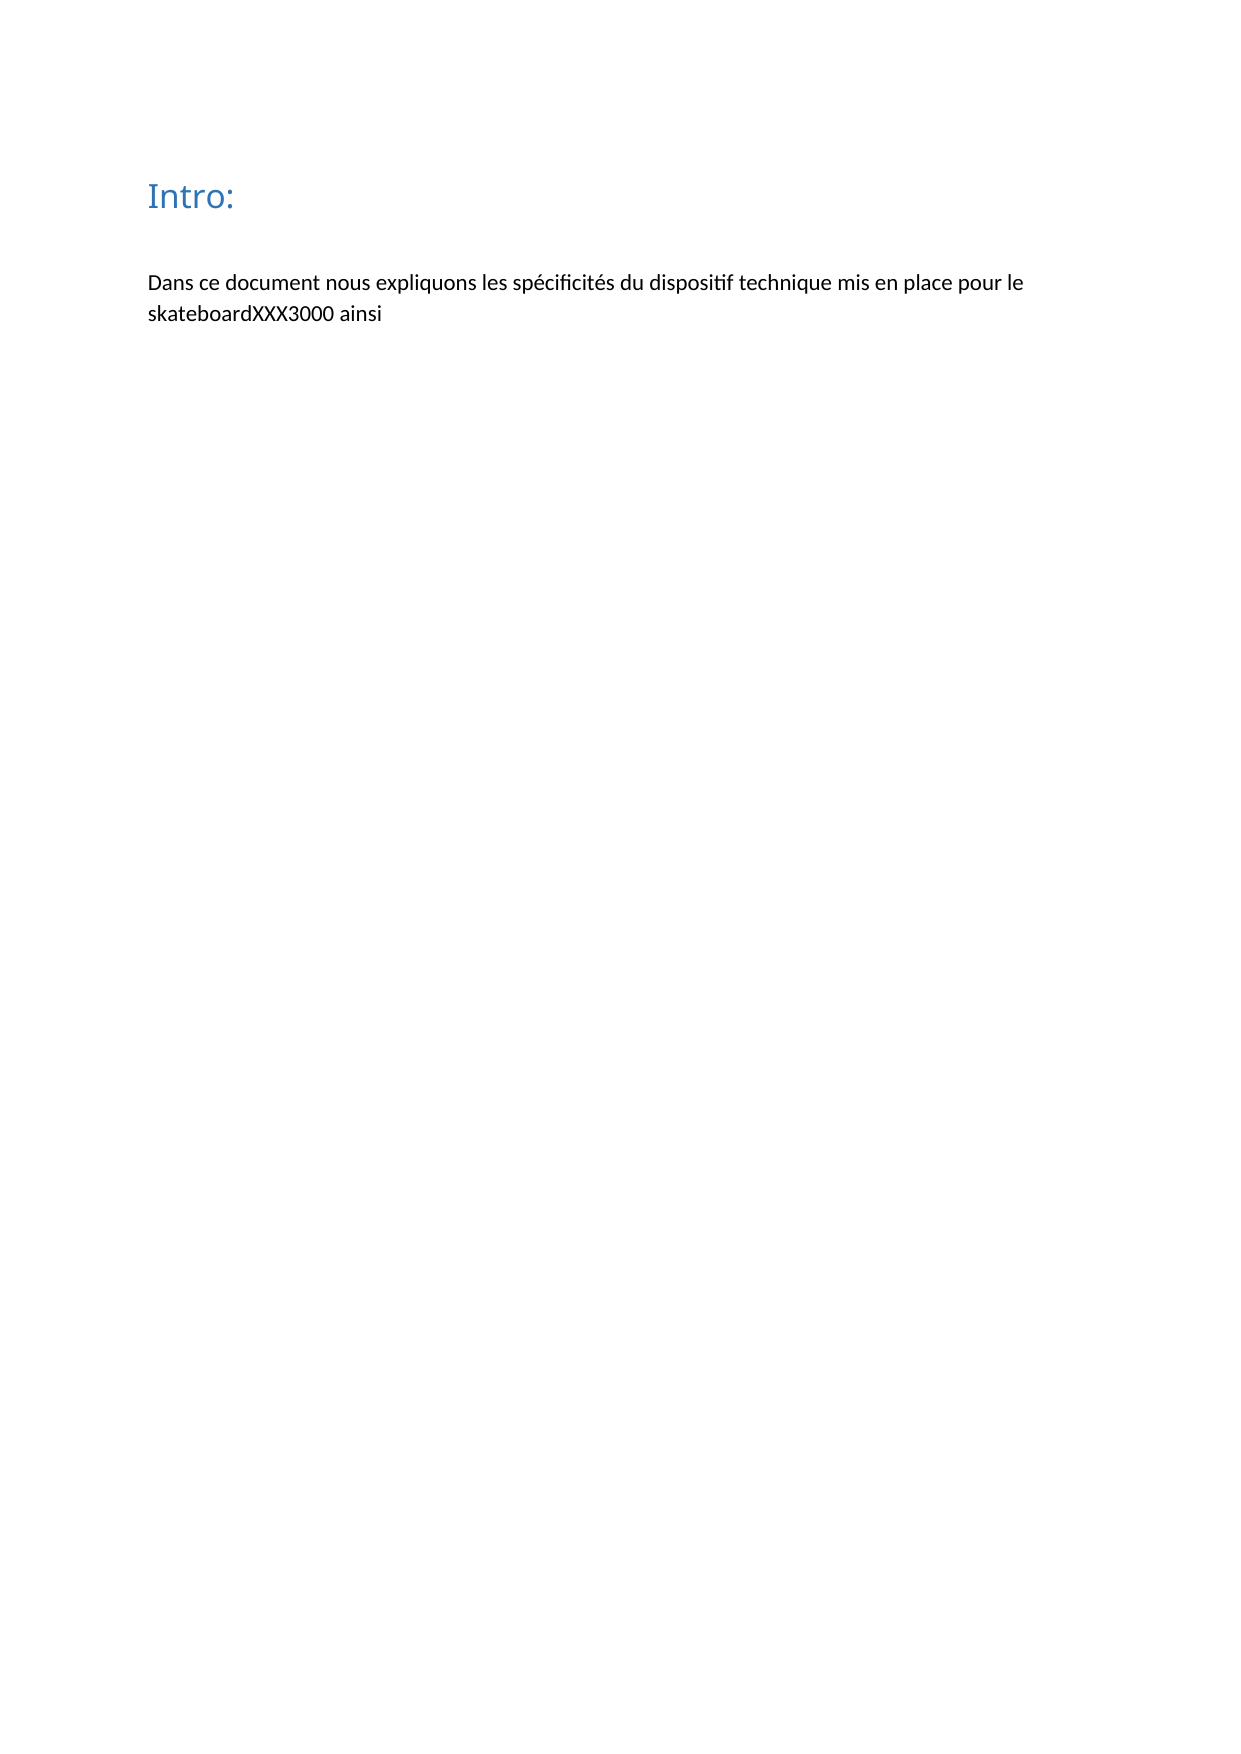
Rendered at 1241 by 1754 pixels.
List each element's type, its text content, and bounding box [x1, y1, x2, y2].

subtitle Intro: [148, 173, 1093, 218]
text Dans ce document nous expliquons les spécificités du dispositif technique mis en place pour le skateboardXXX3000 ainsi [148, 268, 1093, 327]
